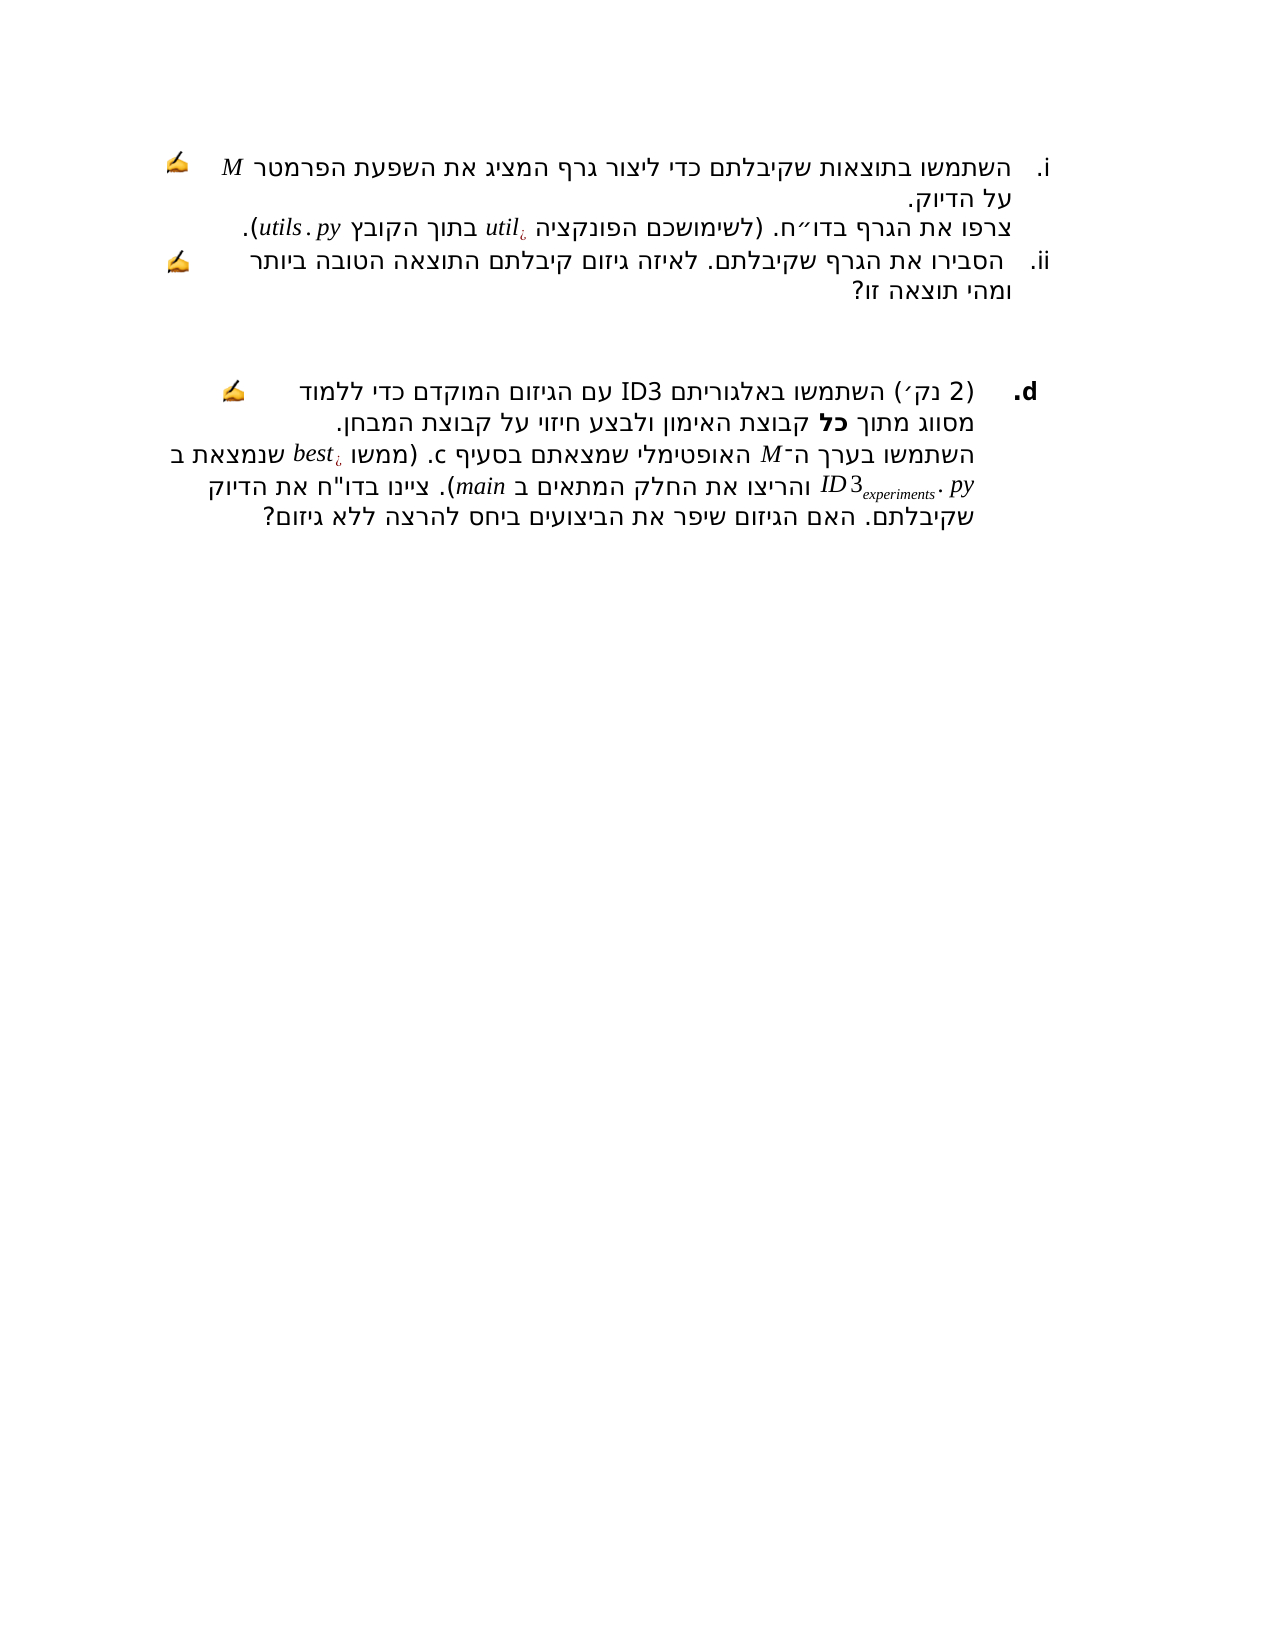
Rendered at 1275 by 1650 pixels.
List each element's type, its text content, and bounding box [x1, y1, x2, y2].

list הסבירו את הגרף שקיבלתם. לאיזה גיזום קיבלתם התוצאה הטובה ביותר ומהי תוצאה זו? [120, 242, 1050, 306]
picture [165, 150, 188, 173]
list השתמשו בתוצאות שקיבלתם כדי ליצור גרף המציג את השפעת הפרמטר על הדיוק. צרפו את הגרף בדו״ח. (לשימושכם הפונקציה בתוך הקובץ ). [150, 150, 1050, 242]
picture [166, 250, 189, 272]
picture [221, 379, 244, 401]
